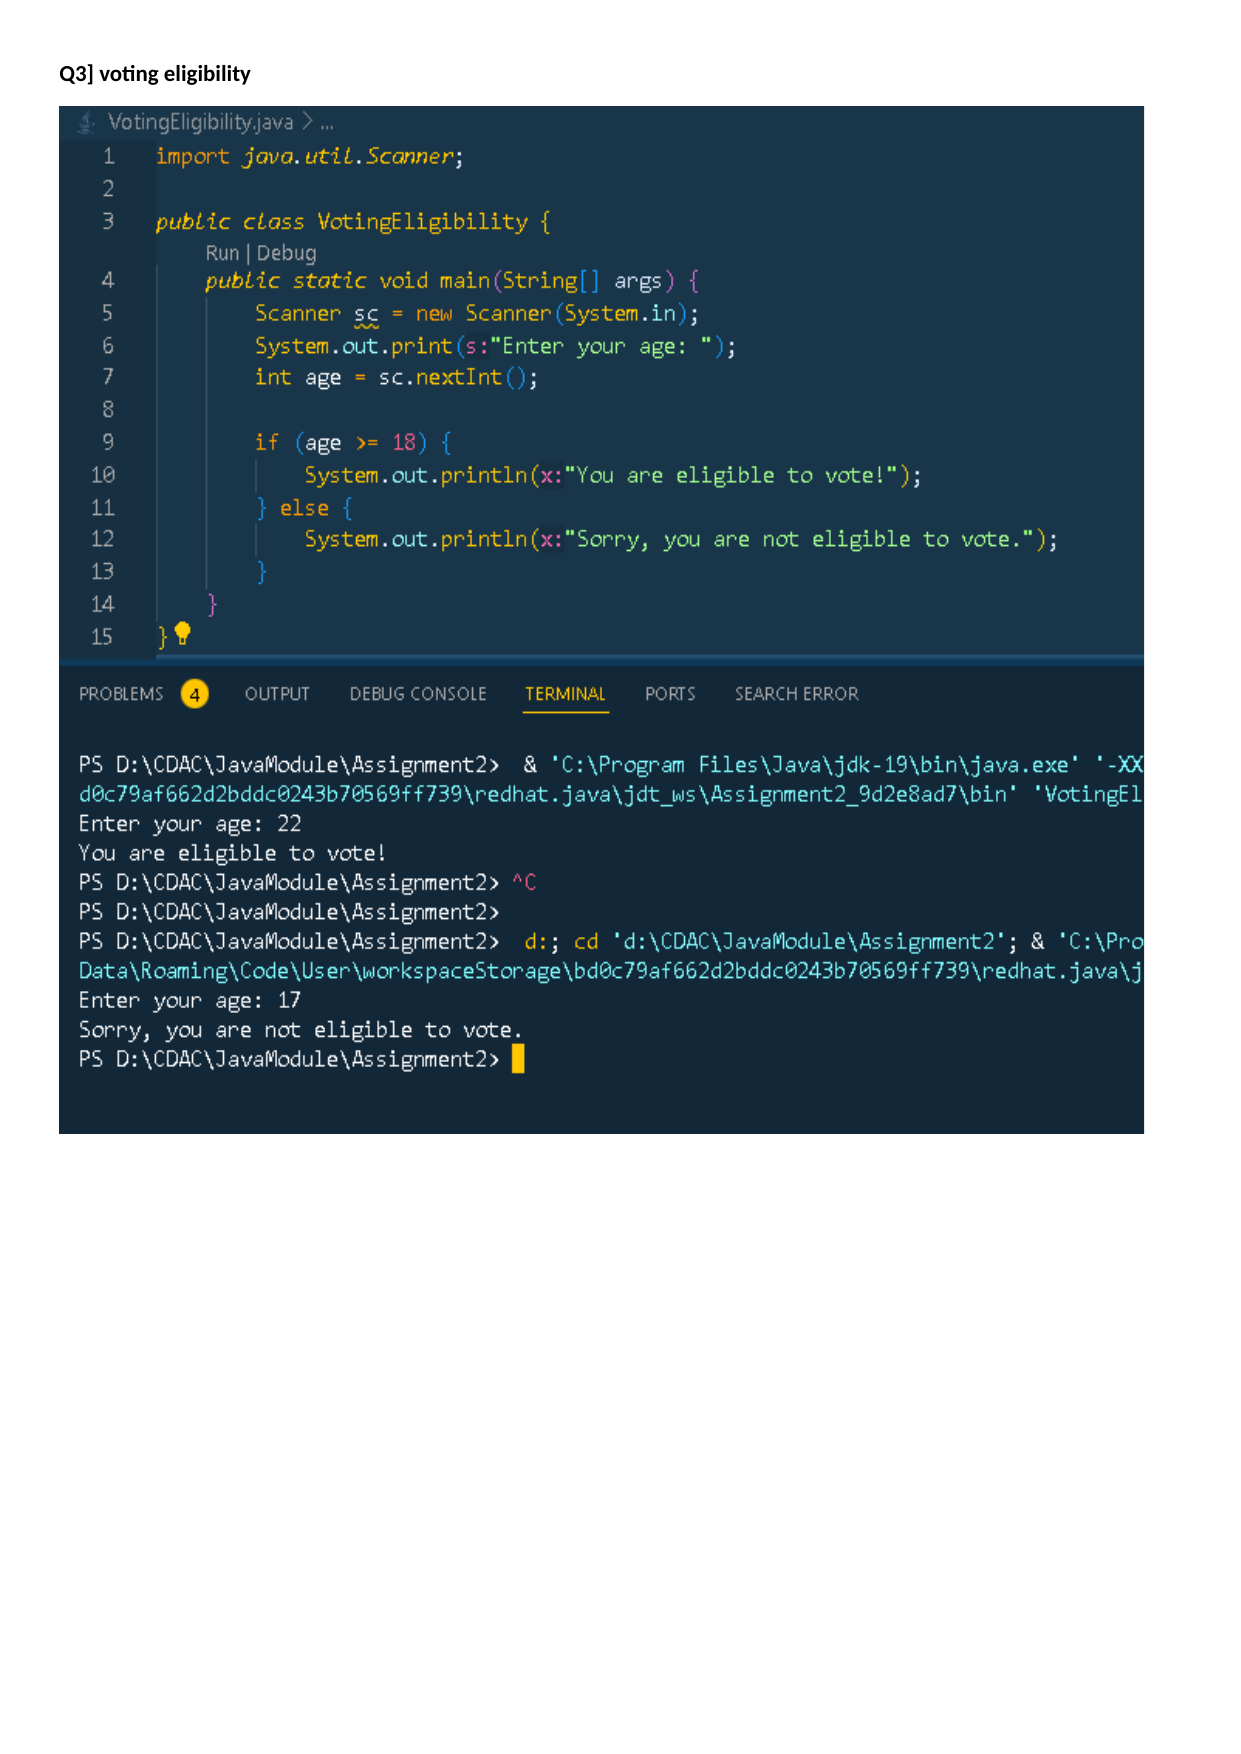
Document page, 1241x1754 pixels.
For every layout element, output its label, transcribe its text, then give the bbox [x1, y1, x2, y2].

picture [59, 106, 1145, 1134]
text Q3] voting eligibility [59, 59, 1181, 87]
